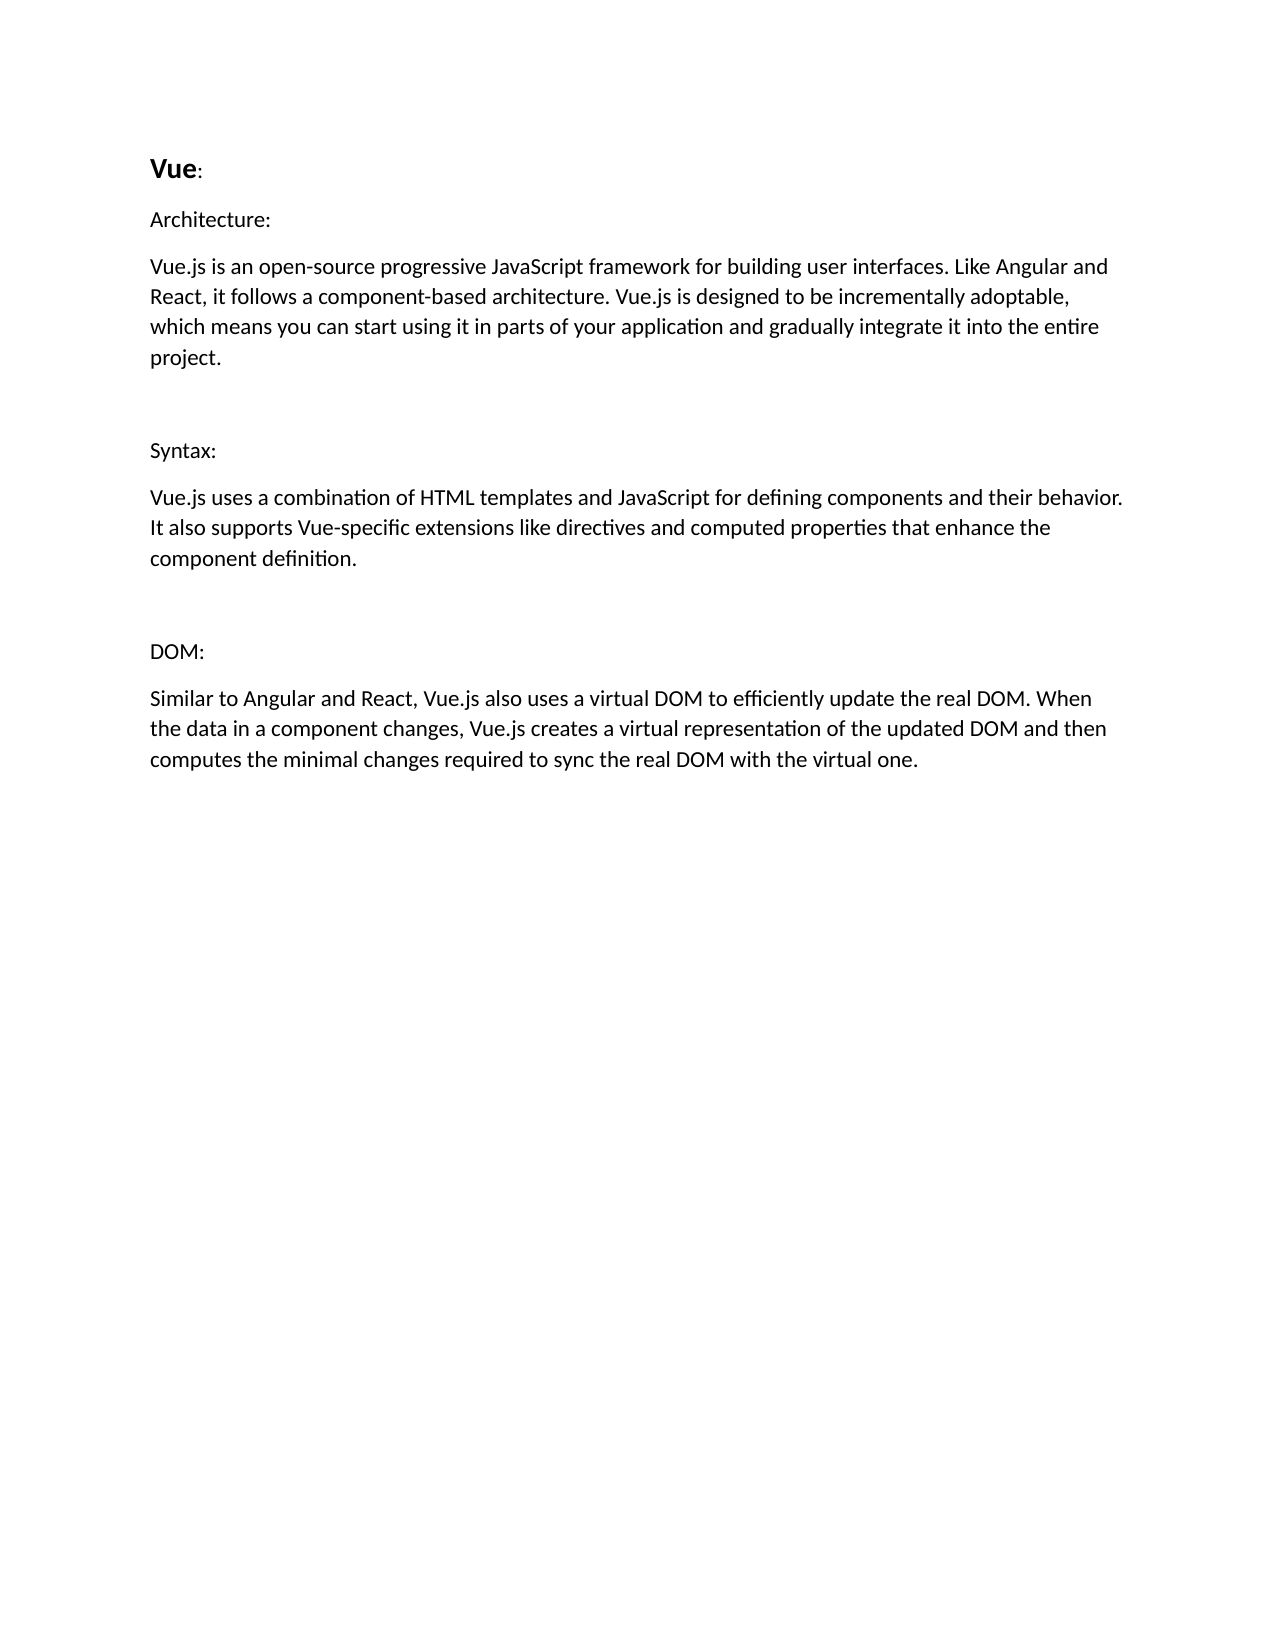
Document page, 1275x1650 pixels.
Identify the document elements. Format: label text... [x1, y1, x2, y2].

text Vue.js uses a combination of HTML templates and JavaScript for defining components and their behavior. It also supports Vue-specific extensions like directives and computed properties that enhance the component definition. [150, 483, 1125, 572]
text Vue.js is an open-source progressive JavaScript framework for building user interfaces. Like Angular and React, it follows a component-based architecture. Vue.js is designed to be incrementally adoptable, which means you can start using it in parts of your application and gradually integrate it into the entire project. [150, 252, 1125, 371]
text Syntax: [150, 436, 1125, 464]
text Similar to Angular and React, Vue.js also uses a virtual DOM to efficiently update the real DOM. When the data in a component changes, Vue.js creates a virtual representation of the updated DOM and then computes the minimal changes required to sync the real DOM with the virtual one. [150, 684, 1125, 773]
text DOM: [150, 637, 1125, 665]
text Architecture: [150, 205, 1125, 233]
text Vue: [150, 150, 1125, 186]
